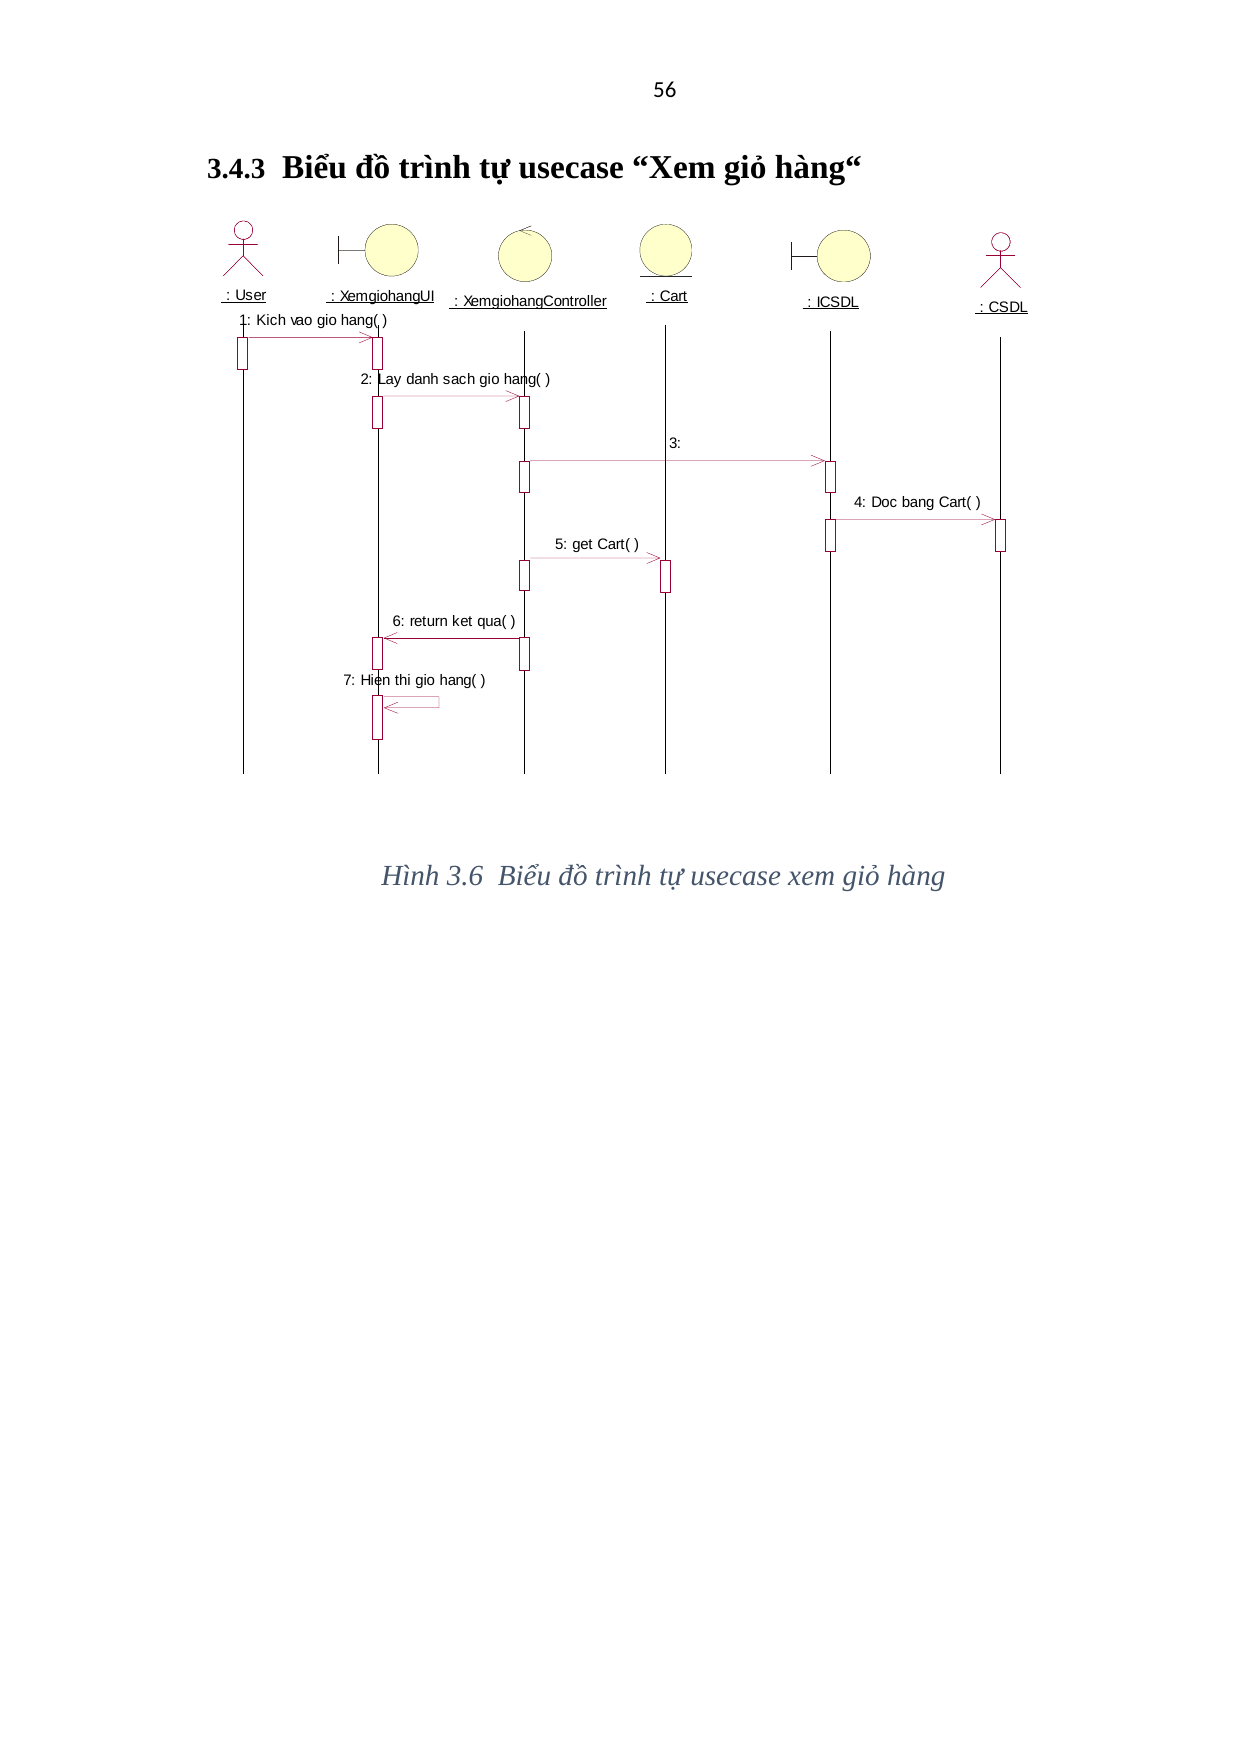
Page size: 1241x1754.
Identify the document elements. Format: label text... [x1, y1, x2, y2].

subtitle Biểu đồ trình tự usecase “Xem giỏ hàng“ [207, 148, 1122, 186]
text Hình 3.6 Biểu đồ trình tự usecase xem giỏ hàng [207, 858, 1122, 892]
